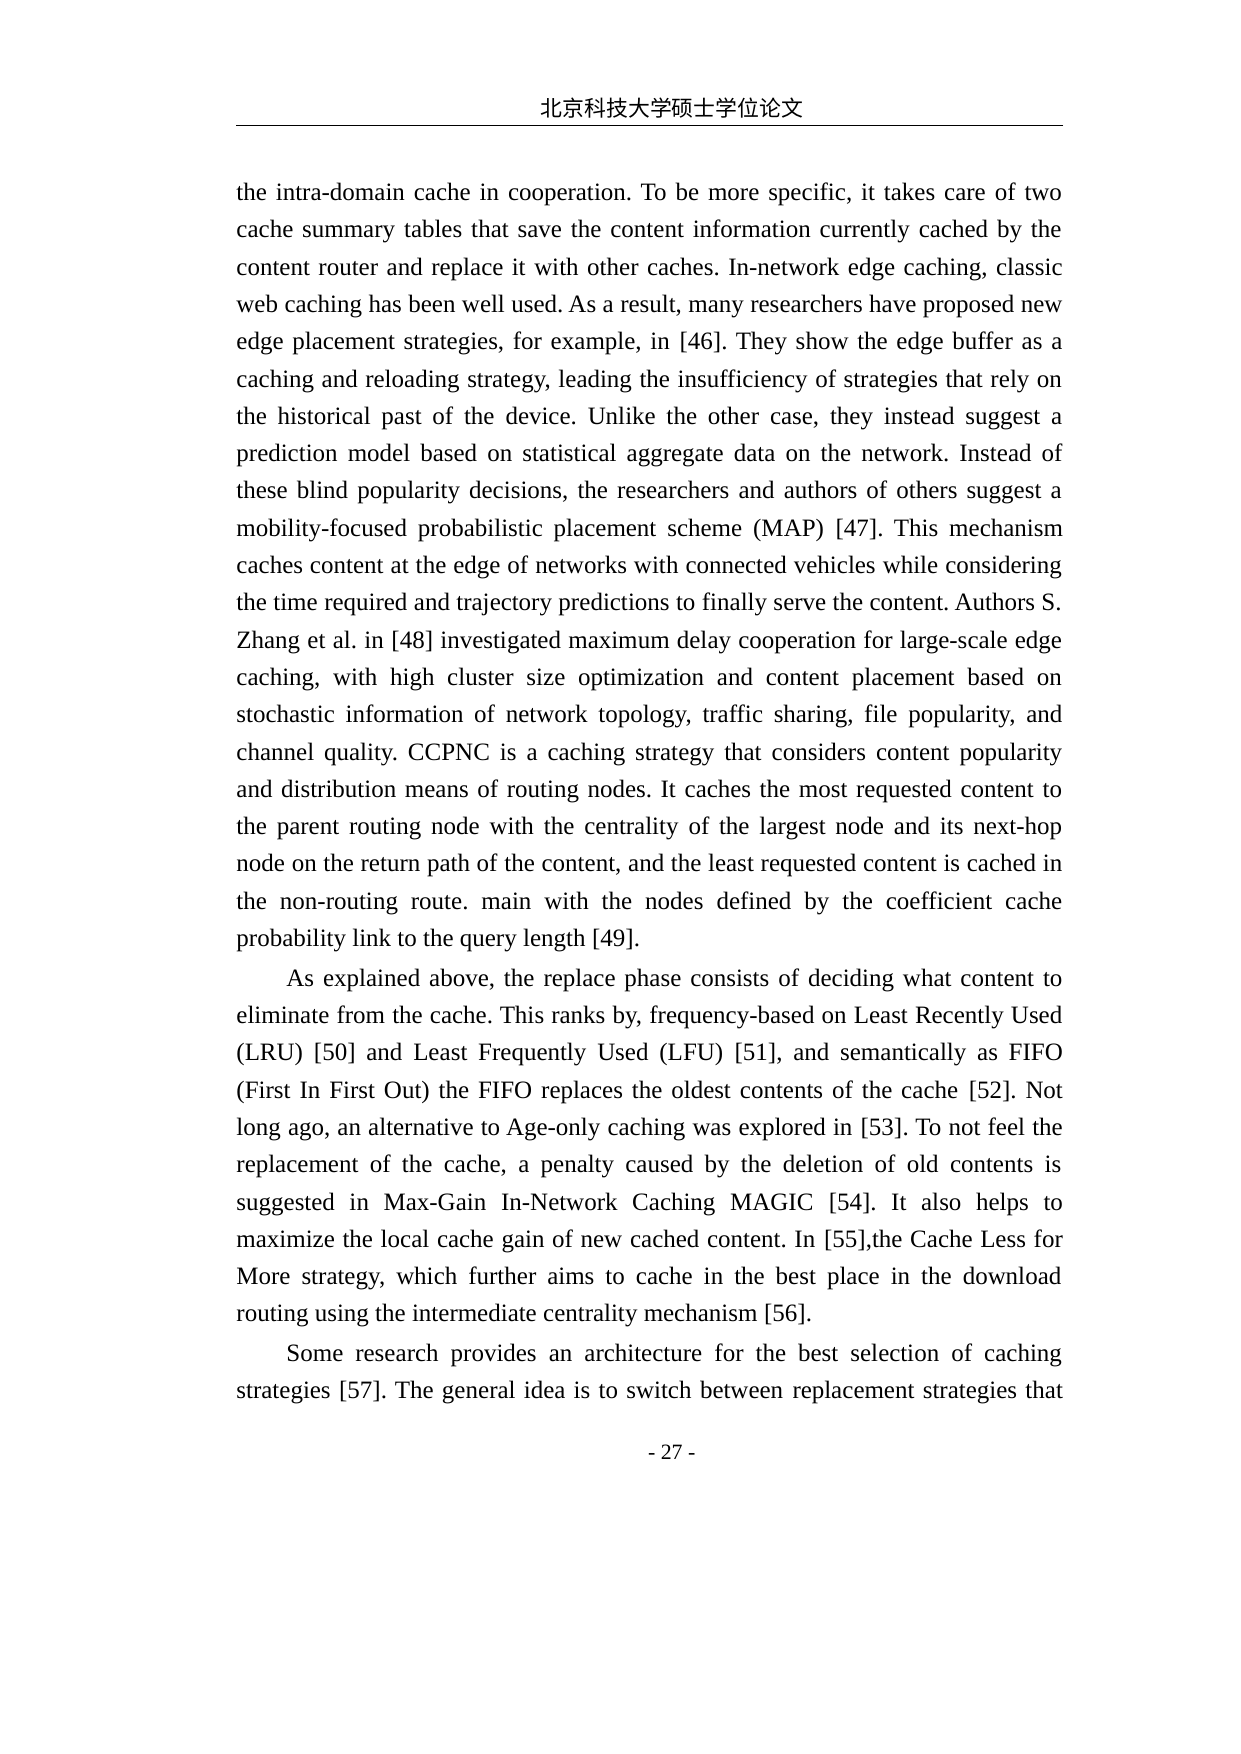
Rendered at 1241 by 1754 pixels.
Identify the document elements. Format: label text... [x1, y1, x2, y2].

text As explained above, the replace phase consists of deciding what content to eliminate from the cache. This ranks by, frequency-based on Least Recently Used (LRU) and Least Frequently Used (LFU) , and semantically as FIFO (First In First Out) the FIFO replaces the oldest contents of the cache . Not long ago, an alternative to Age-only caching was explored in. To not feel the replacement of the cache, a penalty caused by the deletion of old contents is suggested in Max-Gain In-Network Caching MAGIC . It also helps to maximize the local cache gain of new cached content. In,the Cache Less for More strategy, which further aims to cache in the best place in the download routing using the intermediate centrality mechanism . [236, 963, 1063, 1327]
